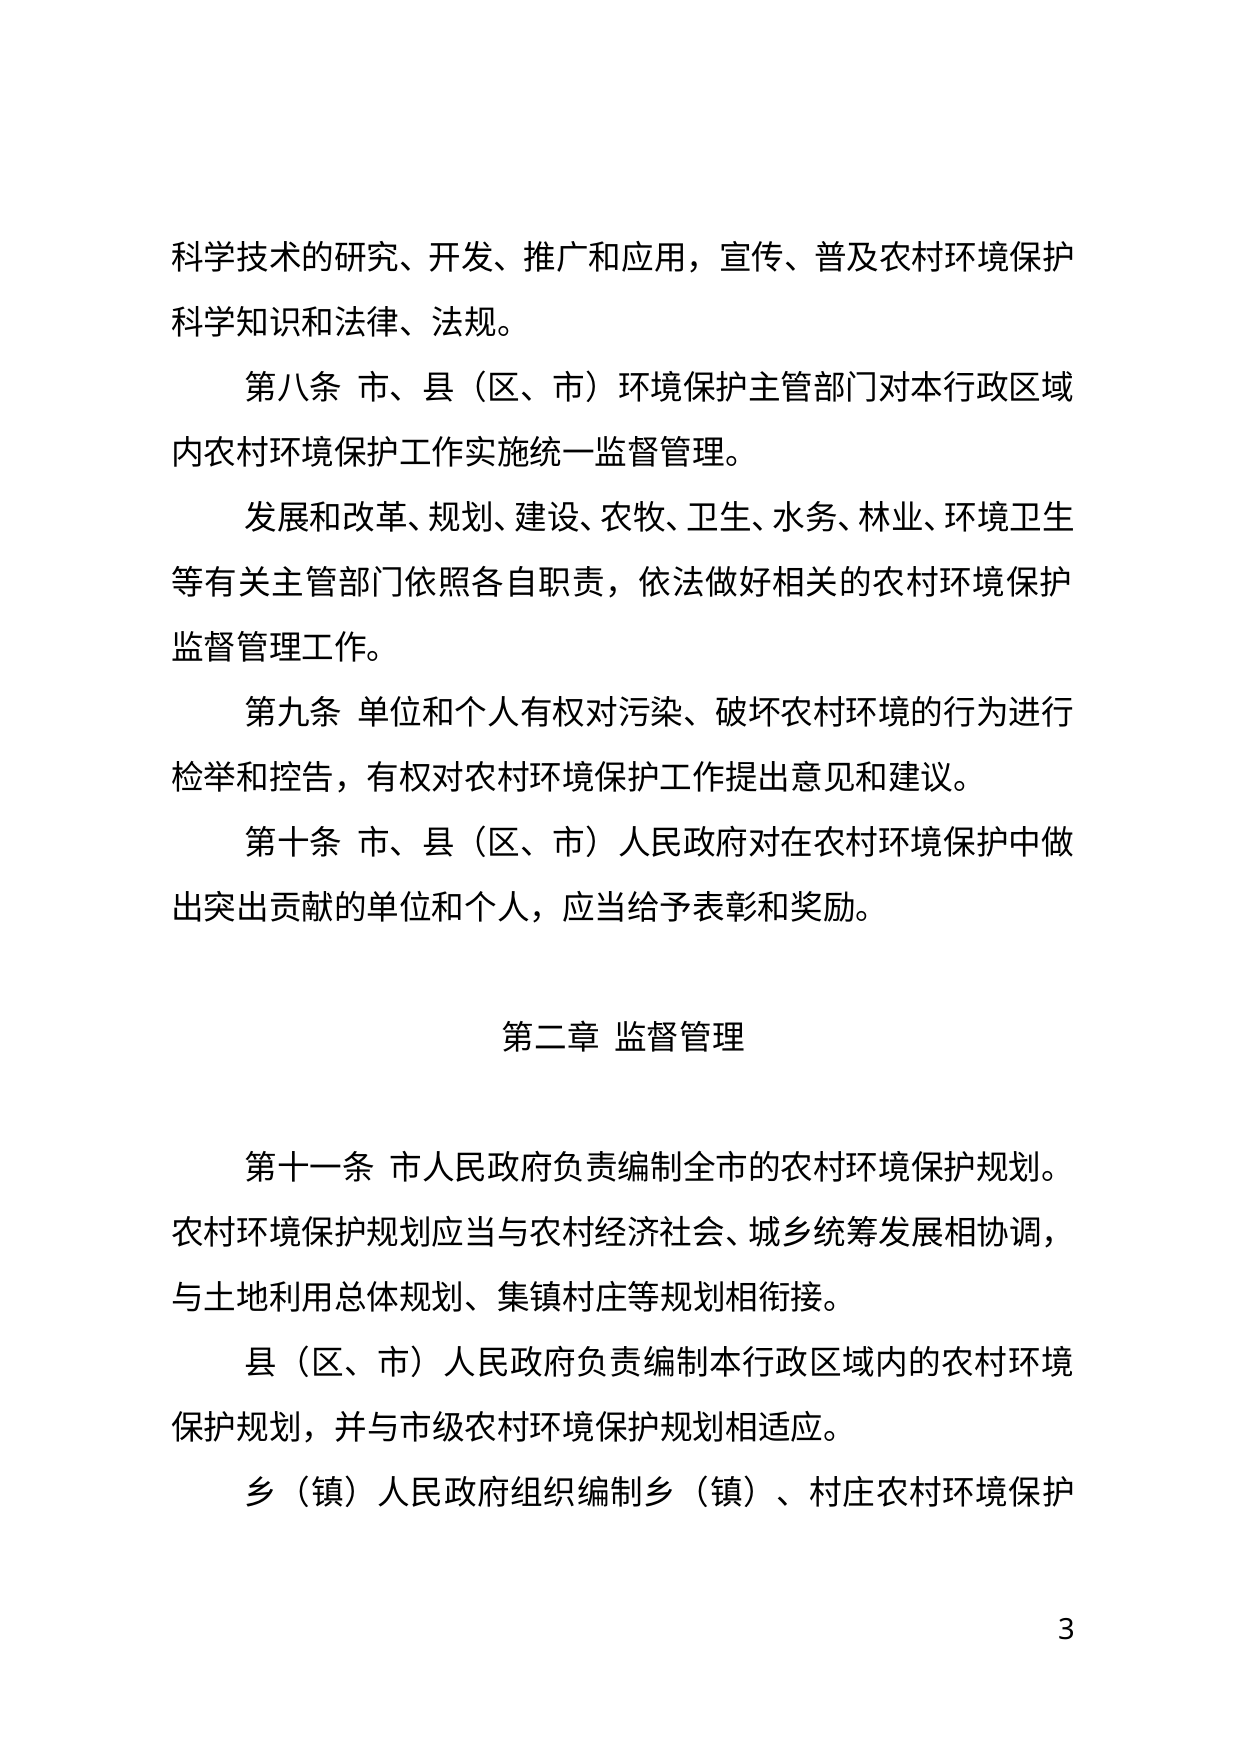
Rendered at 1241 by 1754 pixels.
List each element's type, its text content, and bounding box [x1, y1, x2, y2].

text 发展和改革、规划、建设、农牧、卫生、水务、林业、环境卫生等有关主管部门依照各自职责，依法做好相关的农村环境保护监督管理工作。 [171, 482, 1075, 677]
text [171, 222, 1075, 352]
text 第二章 监督管理 [171, 1002, 1075, 1067]
text 第九条 单位和个人有权对污染、破坏农村环境的行为进行检举和控告，有权对农村环境保护工作提出意见和建议。 [171, 677, 1075, 807]
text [171, 1457, 1075, 1522]
text 第十条 市、县（区、市）人民政府对在农村环境保护中做出突出贡献的单位和个人，应当给予表彰和奖励。 [171, 807, 1075, 937]
text 第十一条 市人民政府负责编制全市的农村环境保护规划。农村环境保护规划应当与农村经济社会、城乡统筹发展相协调，与土地利用总体规划、集镇村庄等规划相衔接。 [171, 1132, 1075, 1327]
text 县（区、市）人民政府负责编制本行政区域内的农村环境保护规划，并与市级农村环境保护规划相适应。 [171, 1327, 1075, 1457]
text 第八条 市、县（区、市）环境保护主管部门对本行政区域内农村环境保护工作实施统一监督管理。 [171, 352, 1075, 482]
